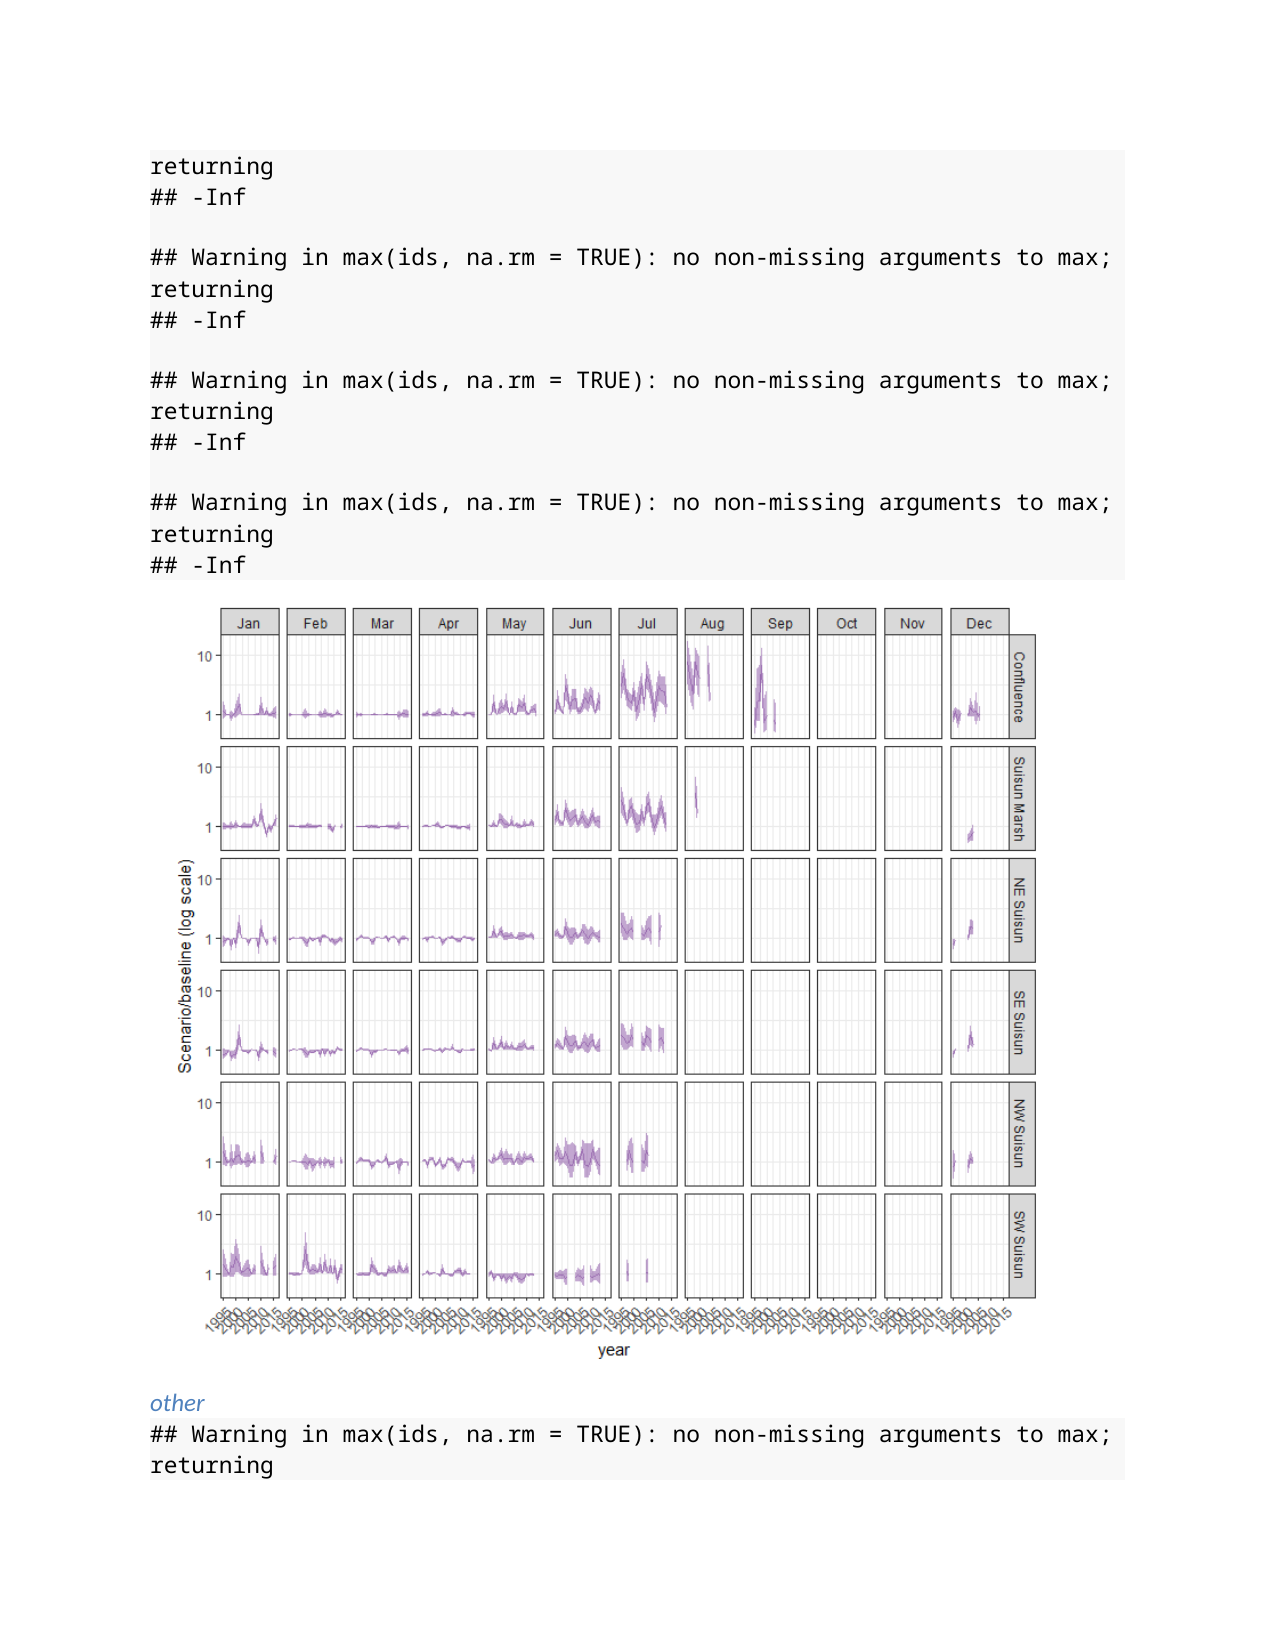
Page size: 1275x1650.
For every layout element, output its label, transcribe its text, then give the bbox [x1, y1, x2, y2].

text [150, 1418, 1125, 1480]
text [150, 150, 1125, 580]
picture [168, 600, 1044, 1367]
subtitle other [150, 1387, 1125, 1418]
